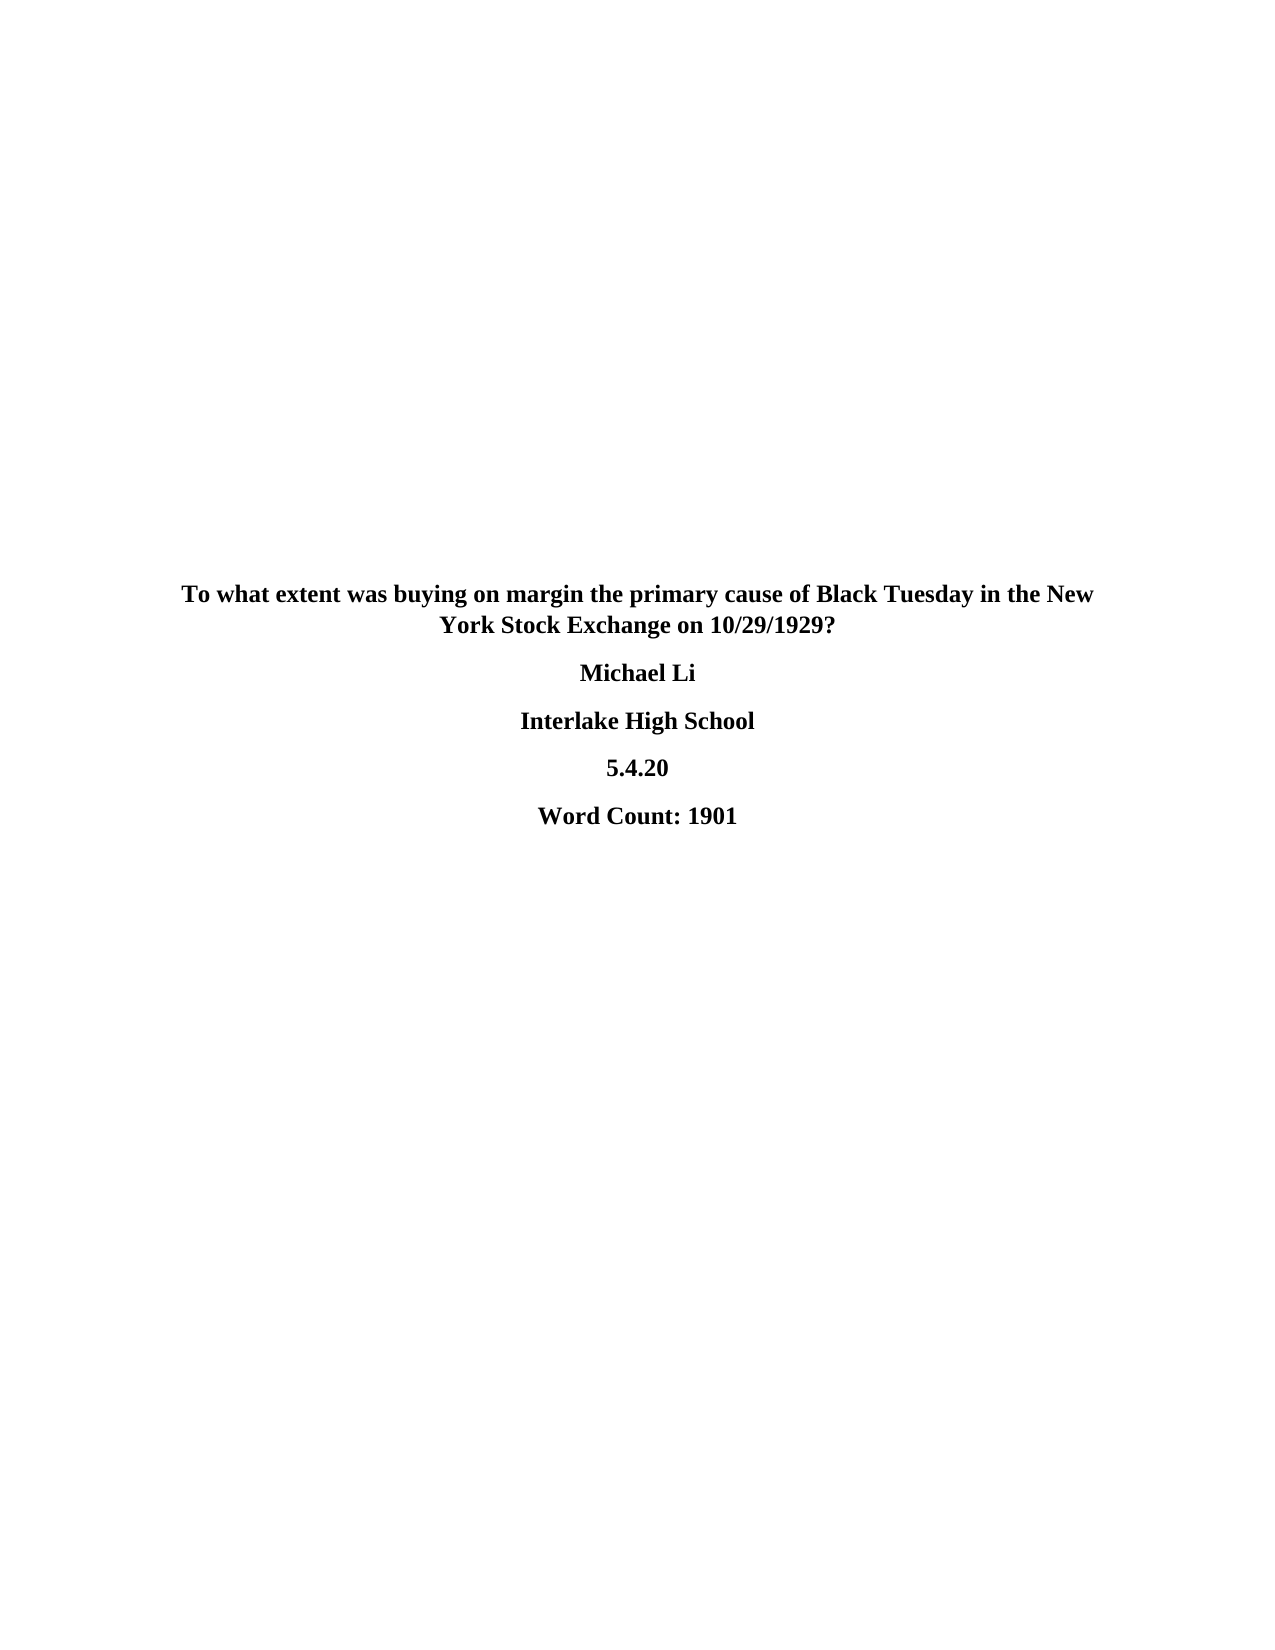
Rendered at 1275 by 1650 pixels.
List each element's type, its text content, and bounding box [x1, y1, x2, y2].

text To what extent was buying on margin the primary cause of Black Tuesday in the New York Stock Exchange on 10/29/1929? [150, 579, 1125, 639]
text Word Count: 1901 [150, 801, 1125, 830]
text Interlake High School [150, 706, 1125, 734]
text 5.4.20 [150, 753, 1125, 782]
text Michael Li [150, 658, 1125, 687]
